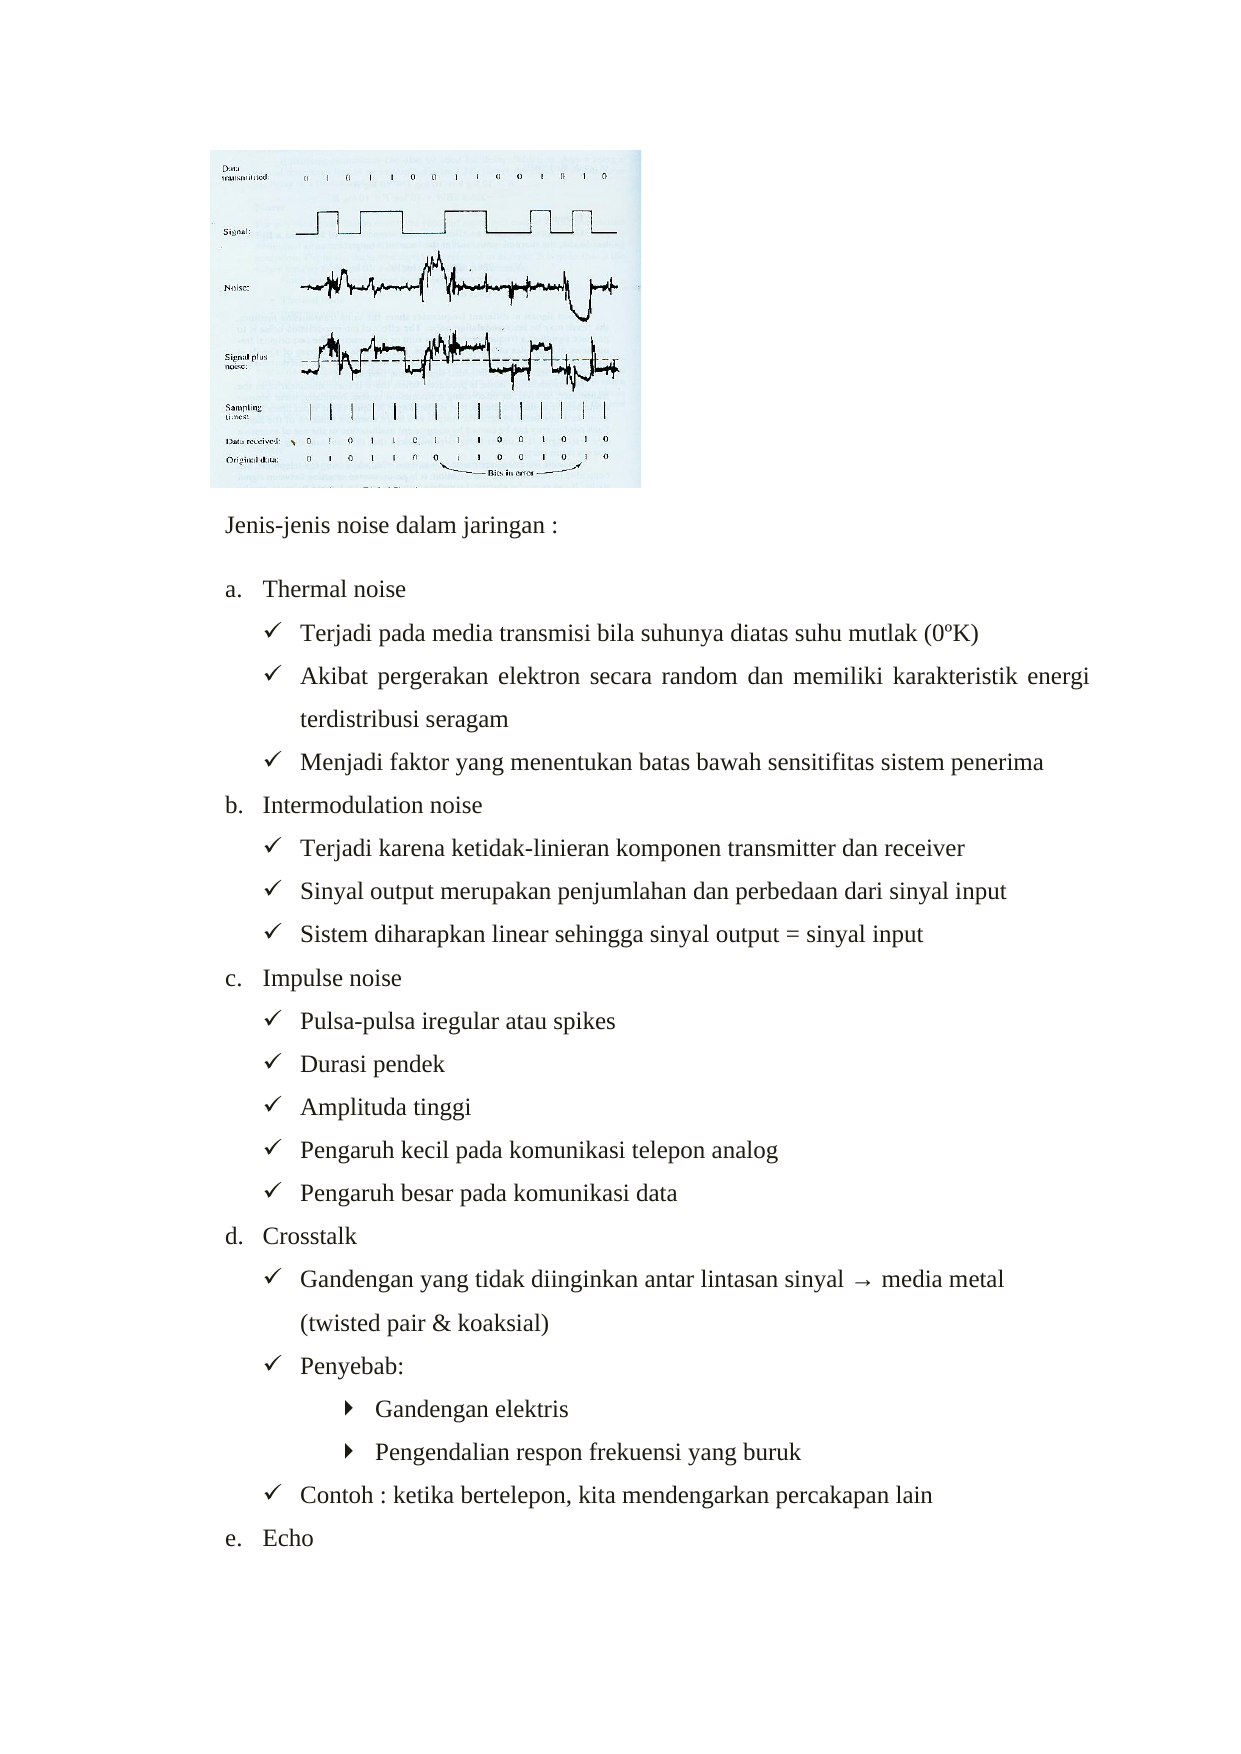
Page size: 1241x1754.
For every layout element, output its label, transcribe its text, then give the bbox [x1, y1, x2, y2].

list Akibat pergerakan elektron secara random dan memiliki karakteristik energi terdistribusi seragam [262, 661, 1090, 733]
list Impulse noise [225, 963, 1090, 991]
picture [210, 150, 642, 488]
list Pulsa-pulsa iregular atau spikes [262, 1006, 1090, 1034]
list Pengendalian respon frekuensi yang buruk [337, 1437, 1090, 1466]
list Amplituda tinggi [262, 1092, 1090, 1121]
list Terjadi karena ketidak-linieran komponen transmitter dan receiver [262, 833, 1090, 862]
list Sinyal output merupakan penjumlahan dan perbedaan dari sinyal input [262, 876, 1090, 905]
list Gandengan elektris [337, 1394, 1090, 1423]
text Jenis-jenis noise dalam jaringan : [225, 511, 1090, 539]
list Durasi pendek [262, 1049, 1090, 1078]
list Contoh : ketika bertelepon, kita mendengarkan percakapan lain [262, 1480, 1090, 1509]
list Terjadi pada media transmisi bila suhunya diatas suhu mutlak (0ºK) [262, 618, 1090, 646]
list Echo [225, 1523, 1090, 1552]
list Intermodulation noise [225, 790, 1090, 819]
list Crosstalk [225, 1221, 1090, 1250]
list Sistem diharapkan linear sehingga sinyal output = sinyal input [262, 919, 1090, 948]
list Penyebab: [262, 1351, 1090, 1379]
list Gandengan yang tidak diinginkan antar lintasan sinyal → media metal (twisted pair & koaksial) [262, 1264, 1090, 1336]
list Thermal noise [225, 574, 1090, 603]
list Menjadi faktor yang menentukan batas bawah sensitifitas sistem penerima [262, 747, 1090, 776]
list Pengaruh kecil pada komunikasi telepon analog [262, 1135, 1090, 1164]
list Pengaruh besar pada komunikasi data [262, 1178, 1090, 1207]
